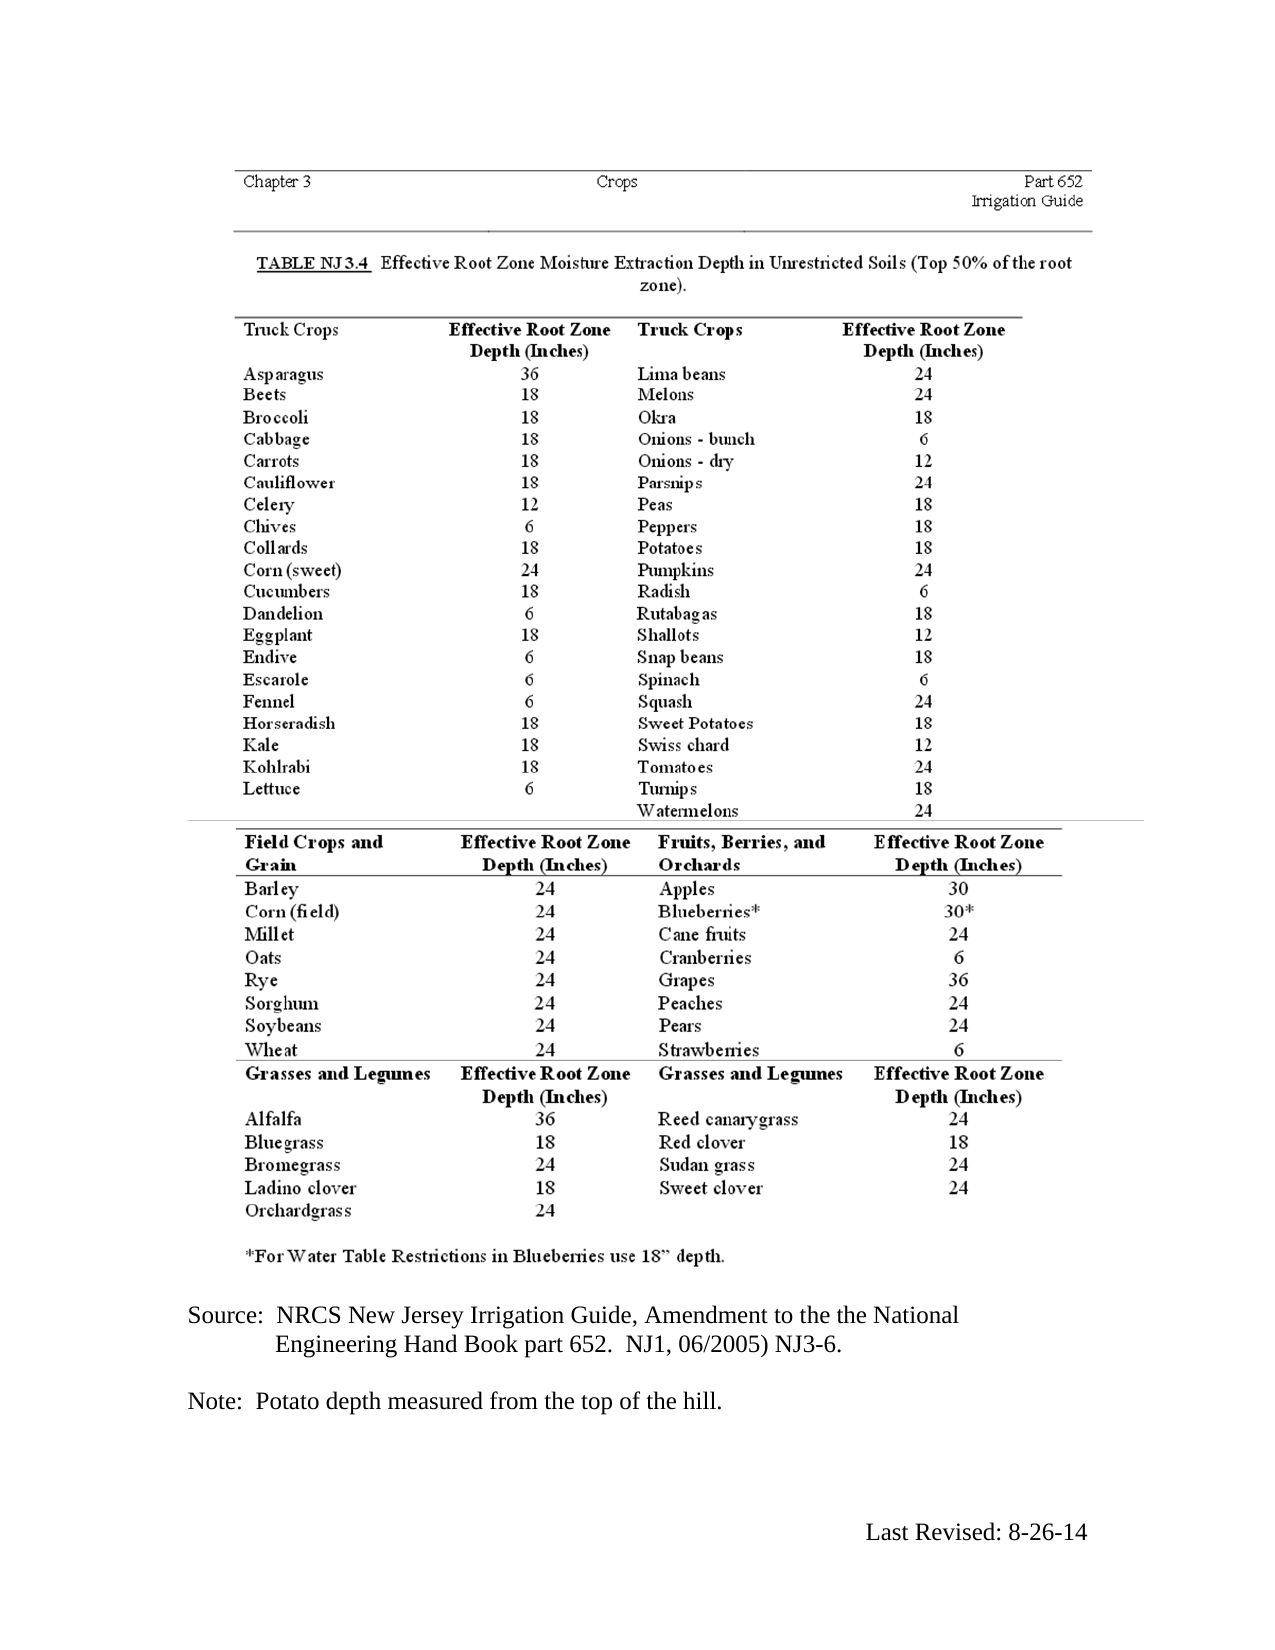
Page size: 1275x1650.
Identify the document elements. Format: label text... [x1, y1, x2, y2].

text Engineering Hand Book part 652. NJ1, 06/2005) NJ3-6. [187, 1329, 1087, 1357]
text Note: Potato depth measured from the top of the hill. [187, 1386, 1087, 1415]
picture [187, 150, 1173, 1300]
text Source: NRCS New Jersey Irrigation Guide, Amendment to the the National [187, 1300, 1087, 1329]
